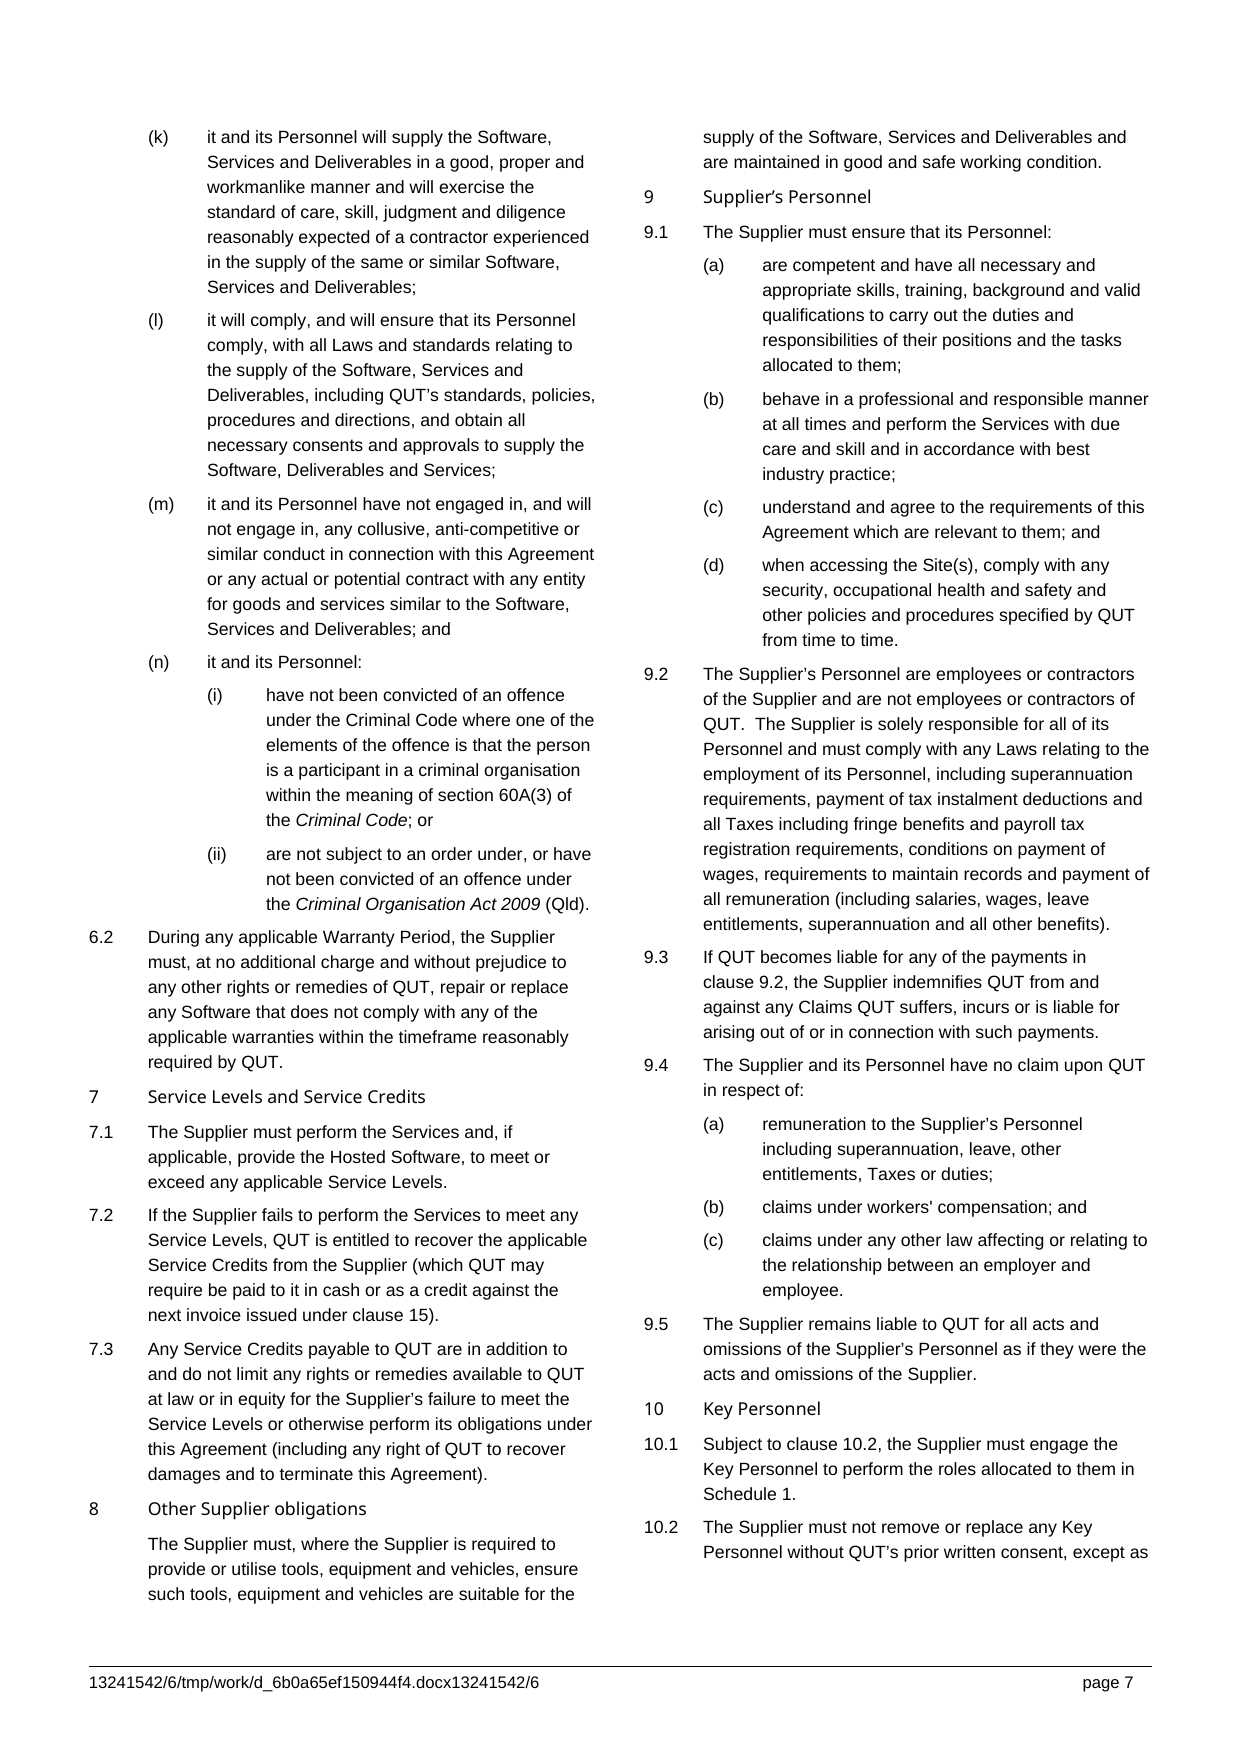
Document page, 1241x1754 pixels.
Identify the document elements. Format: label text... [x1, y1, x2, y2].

subtitle behave in a professional and responsible manner at all times and perform the Services with due care and skill and in accordance with best industry practice; [703, 384, 1152, 484]
subtitle The Supplier must perform the Services and, if applicable, provide the Hosted Software, to meet or exceed any applicable Service Levels. [89, 1117, 596, 1192]
subtitle The Supplier must, where the Supplier is required to provide or utilise tools, equipment and vehicles, ensure such tools, equipment and vehicles are suitable for the supply of the Software, Services and Deliverables and are maintained in good and safe working condition. [703, 122, 1152, 172]
subtitle If QUT becomes liable for any of the payments in clause 9.2, the Supplier indemnifies QUT from and against any Claims QUT suffers, incurs or is liable for arising out of or in connection with such payments. [644, 942, 1152, 1042]
subtitle are not subject to an order under, or have not been convicted of an offence under the Criminal Organisation Act 2009 (Qld). [207, 839, 596, 914]
subtitle The Supplier’s Personnel are employees or contractors of the Supplier and are not employees or contractors of QUT. The Supplier is solely responsible for all of its Personnel and must comply with any Laws relating to the employment of its Personnel, including superannuation requirements, payment of tax instalment deductions and all Taxes including fringe benefits and payroll tax registration requirements, conditions on payment of wages, requirements to maintain records and payment of all remuneration (including salaries, wages, leave entitlements, superannuation and all other benefits). [644, 659, 1152, 934]
subtitle it will comply, and will ensure that its Personnel comply, with all Laws and standards relating to the supply of the Software, Services and Deliverables, including QUT’s standards, policies, procedures and directions, and obtain all necessary consents and approvals to supply the Software, Deliverables and Services; [148, 305, 596, 480]
subtitle Subject to clause 10.2, the Supplier must engage the Key Personnel to perform the roles allocated to them in Schedule 1. [644, 1429, 1152, 1504]
subtitle The Supplier must ensure that its Personnel: [644, 217, 1152, 242]
subtitle it and its Personnel have not engaged in, and will not engage in, any collusive, anti-competitive or similar conduct in connection with this Agreement or any actual or potential contract with any entity for goods and services similar to the Software, Services and Deliverables; and [148, 489, 596, 639]
subtitle it and its Personnel will supply the Software, Services and Deliverables in a good, proper and workmanlike manner and will exercise the standard of care, skill, judgment and diligence reasonably expected of a contractor experienced in the supply of the same or similar Software, Services and Deliverables; [148, 122, 596, 297]
subtitle have not been convicted of an offence under the Criminal Code where one of the elements of the offence is that the person is a participant in a criminal organisation within the meaning of section 60A(3) of the Criminal Code; or [207, 680, 596, 830]
subtitle when accessing the Site(s), comply with any security, occupational health and safety and other policies and procedures specified by QUT from time to time. [703, 550, 1152, 650]
subtitle Any Service Credits payable to QUT are in addition to and do not limit any rights or remedies available to QUT at law or in equity for the Supplier’s failure to meet the Service Levels or otherwise perform its obligations under this Agreement (including any right of QUT to recover damages and to terminate this Agreement). [89, 1334, 596, 1484]
subtitle Supplier’s Personnel [644, 184, 1152, 209]
subtitle The Supplier must, where the Supplier is required to provide or utilise tools, equipment and vehicles, ensure such tools, equipment and vehicles are suitable for the supply of the Software, Services and Deliverables and are maintained in good and safe working condition. [148, 1529, 596, 1604]
subtitle are competent and have all necessary and appropriate skills, training, background and valid qualifications to carry out the duties and responsibilities of their positions and the tasks allocated to them; [703, 250, 1152, 375]
subtitle claims under workers' compensation; and [703, 1192, 1152, 1217]
subtitle The Supplier remains liable to QUT for all acts and omissions of the Supplier’s Personnel as if they were the acts and omissions of the Supplier. [644, 1309, 1152, 1384]
subtitle Key Personnel [644, 1396, 1152, 1420]
subtitle Other Supplier obligations [89, 1496, 596, 1520]
subtitle it and its Personnel: [148, 647, 596, 672]
subtitle If the Supplier fails to perform the Services to meet any Service Levels, QUT is entitled to recover the applicable Service Credits from the Supplier (which QUT may require be paid to it in cash or as a credit against the next invoice issued under clause 15). [89, 1200, 596, 1325]
subtitle claims under any other law affecting or relating to the relationship between an employer and employee. [703, 1225, 1152, 1300]
subtitle understand and agree to the requirements of this Agreement which are relevant to them; and [703, 492, 1152, 542]
subtitle Service Levels and Service Credits [89, 1084, 596, 1109]
subtitle During any applicable Warranty Period, the Supplier must, at no additional charge and without prejudice to any other rights or remedies of QUT, repair or replace any Software that does not comply with any of the applicable warranties within the timeframe reasonably required by QUT. [89, 922, 596, 1072]
subtitle remuneration to the Supplier’s Personnel including superannuation, leave, other entitlements, Taxes or duties; [703, 1109, 1152, 1184]
subtitle The Supplier and its Personnel have no claim upon QUT in respect of: [644, 1050, 1152, 1100]
